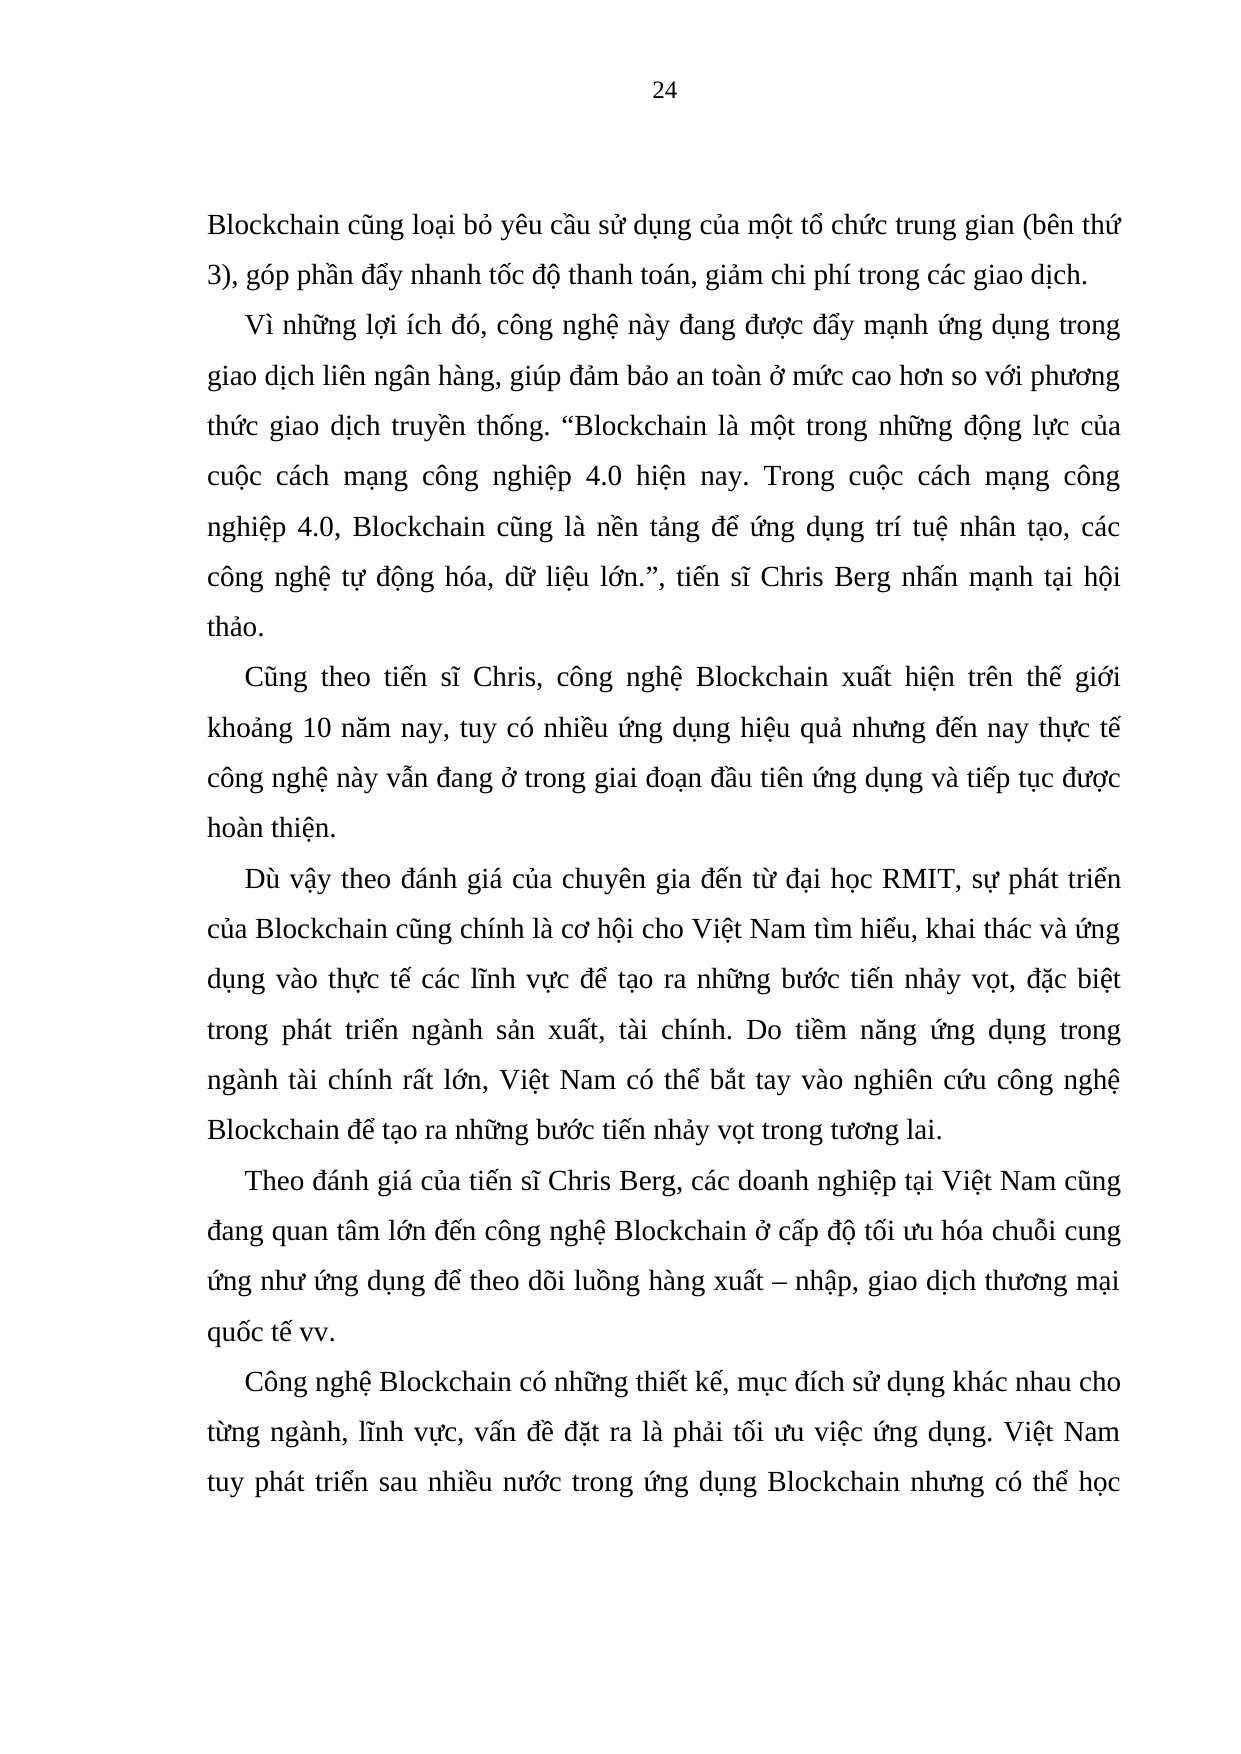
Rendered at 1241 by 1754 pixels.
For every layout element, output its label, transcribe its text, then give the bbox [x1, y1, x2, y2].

text Dù vậy theo đánh giá của chuyên gia đến từ đại học RMIT, sự phát triển của Blockchain cũng chính là cơ hội cho Việt Nam tìm hiểu, khai thác và ứng dụng vào thực tế các lĩnh vực để tạo ra những bước tiến nhảy vọt, đặc biệt trong phát triển ngành sản xuất, tài chính. Do tiềm năng ứng dụng trong ngành tài chính rất lớn, Việt Nam có thể bắt tay vào nghiên cứu công nghệ Blockchain để tạo ra những bước tiến nhảy vọt trong tương lai. [207, 861, 1122, 1146]
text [207, 1364, 1122, 1498]
text Vì những lợi ích đó, công nghệ này đang được đẩy mạnh ứng dụng trong giao dịch liên ngân hàng, giúp đảm bảo an toàn ở mức cao hơn so với phương thức giao dịch truyền thống. “Blockchain là một trong những động lực của cuộc cách mạng công nghiệp 4.0 hiện nay. Trong cuộc cách mạng công nghiệp 4.0, Blockchain cũng là nền tảng để ứng dụng trí tuệ nhân tạo, các công nghệ tự động hóa, dữ liệu lớn.”, tiến sĩ Chris Berg nhấn mạnh tại hội thảo. [207, 307, 1122, 643]
text Theo đánh giá của tiến sĩ Chris Berg, các doanh nghiệp tại Việt Nam cũng đang quan tâm lớn đến công nghệ Blockchain ở cấp độ tối ưu hóa chuỗi cung ứng như ứng dụng để theo dõi luồng hàng xuất – nhập, giao dịch thương mại quốc tế vv. [207, 1163, 1122, 1347]
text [207, 207, 1122, 291]
text Cũng theo tiến sĩ Chris, công nghệ Blockchain xuất hiện trên thế giới khoảng 10 năm nay, tuy có nhiều ứng dụng hiệu quả nhưng đến nay thực tế công nghệ này vẫn đang ở trong giai đoạn đầu tiên ứng dụng và tiếp tục được hoàn thiện. [207, 659, 1122, 844]
